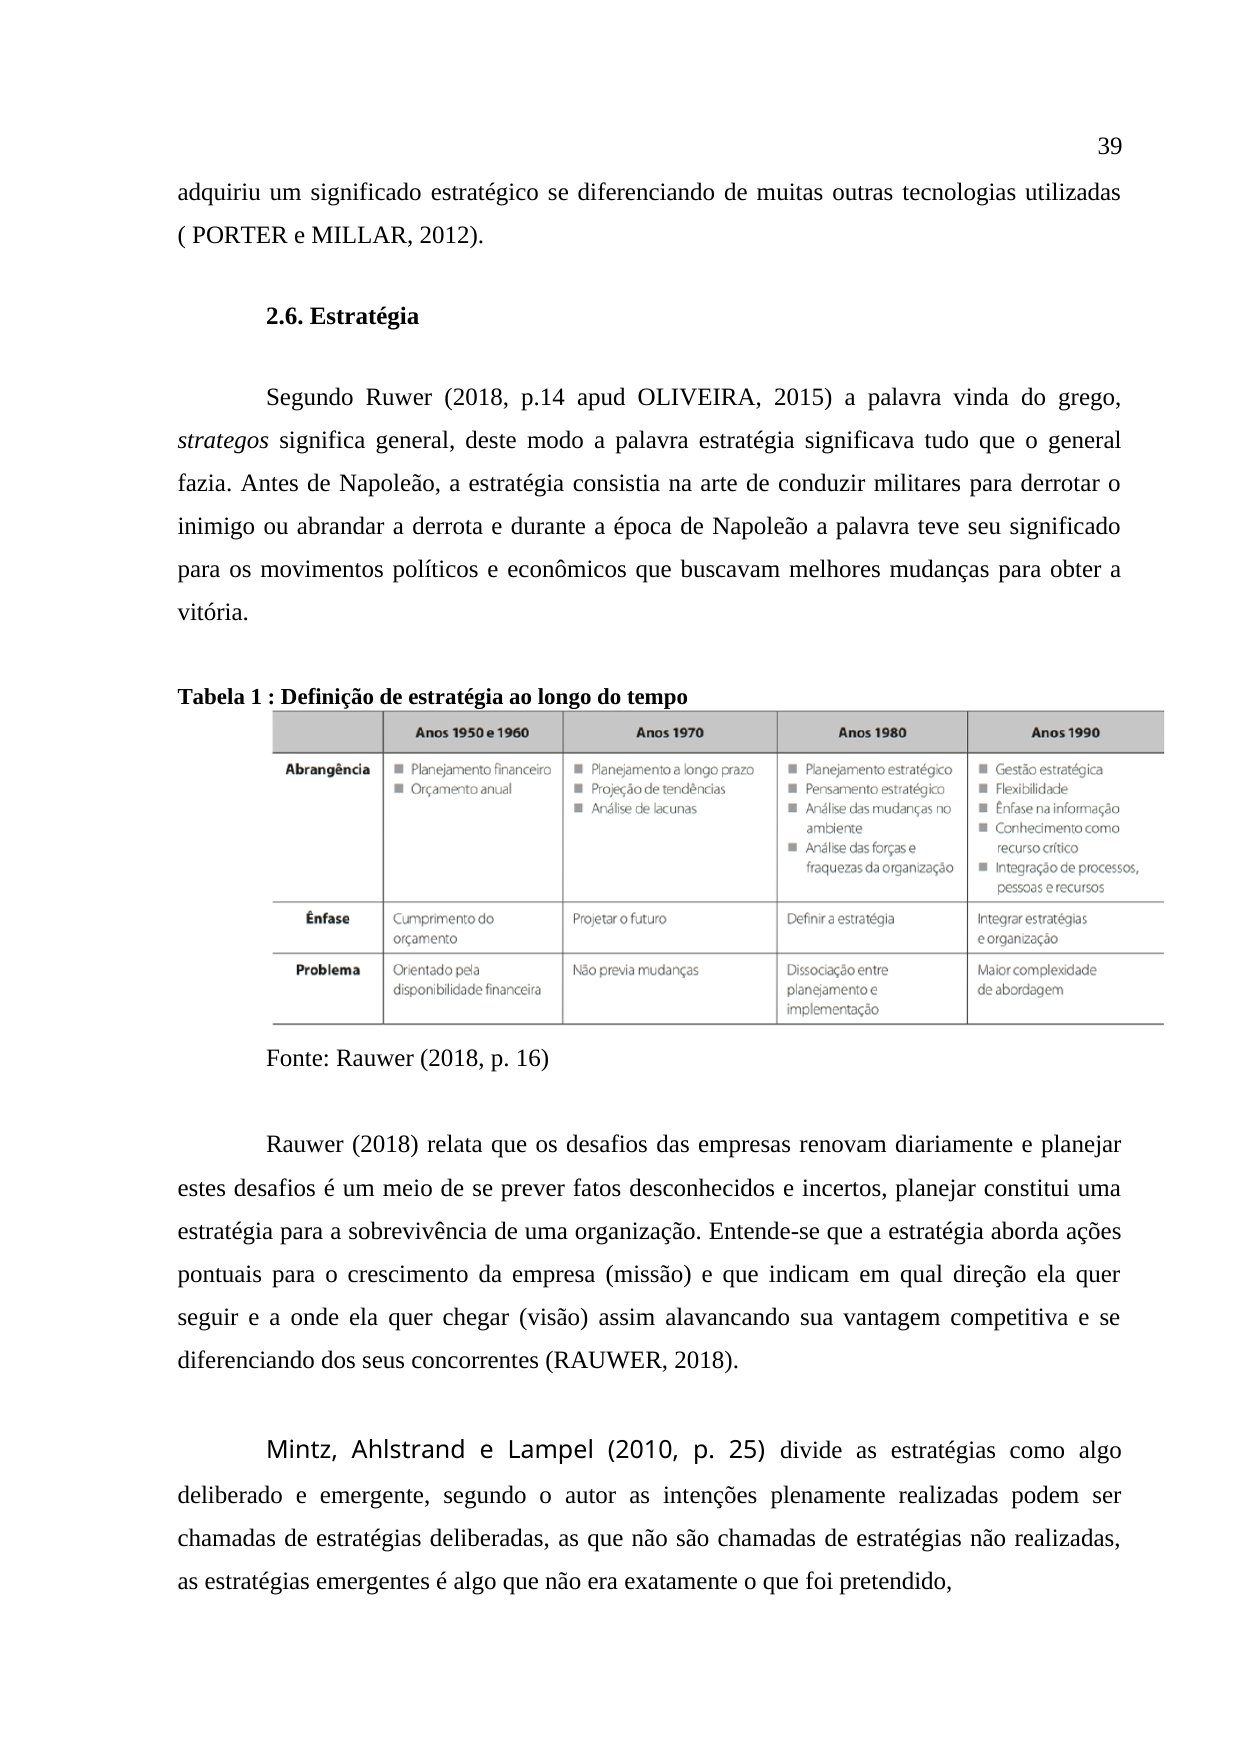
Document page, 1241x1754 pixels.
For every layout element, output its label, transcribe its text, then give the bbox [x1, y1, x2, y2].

text Mintz, Ahlstrand e Lampel (2010, p. 25) divide as estratégias como algo deliberado e emergente, segundo o autor as intenções plenamente realizadas podem ser chamadas de estratégias deliberadas, as que não são chamadas de estratégias não realizadas, as estratégias emergentes é algo que não era exatamente o que foi pretendido, [177, 1431, 1122, 1595]
text Fonte: Rauwer (2018, p. 16) [177, 1043, 1122, 1072]
subtitle 2.6. Estratégia [177, 301, 1122, 330]
text Rauwer (2018) relata que os desafios das empresas renovam diariamente e planejar estes desafios é um meio de se prever fatos desconhecidos e incertos, planejar constitui uma estratégia para a sobrevivência de uma organização. Entende-se que a estratégia aborda ações pontuais para o crescimento da empresa (missão) e que indicam em qual direção ela quer seguir e a onde ela quer chegar (visão) assim alavancando sua vantagem competitiva e se diferenciando dos seus concorrentes (RAUWER, 2018). [177, 1129, 1122, 1374]
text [177, 177, 1122, 249]
text Segundo Ruwer (2018, p.14 apud OLIVEIRA, 2015) a palavra vinda do grego, strategos significa general, deste modo a palavra estratégia significava tudo que o general fazia. Antes de Napoleão, a estratégia consistia na arte de conduzir militares para derrotar o inimigo ou abrandar a derrota e durante a época de Napoleão a palavra teve seu significado para os movimentos políticos e econômicos que buscavam melhores mudanças para obter a vitória. [177, 382, 1122, 626]
picture [265, 709, 1166, 1029]
